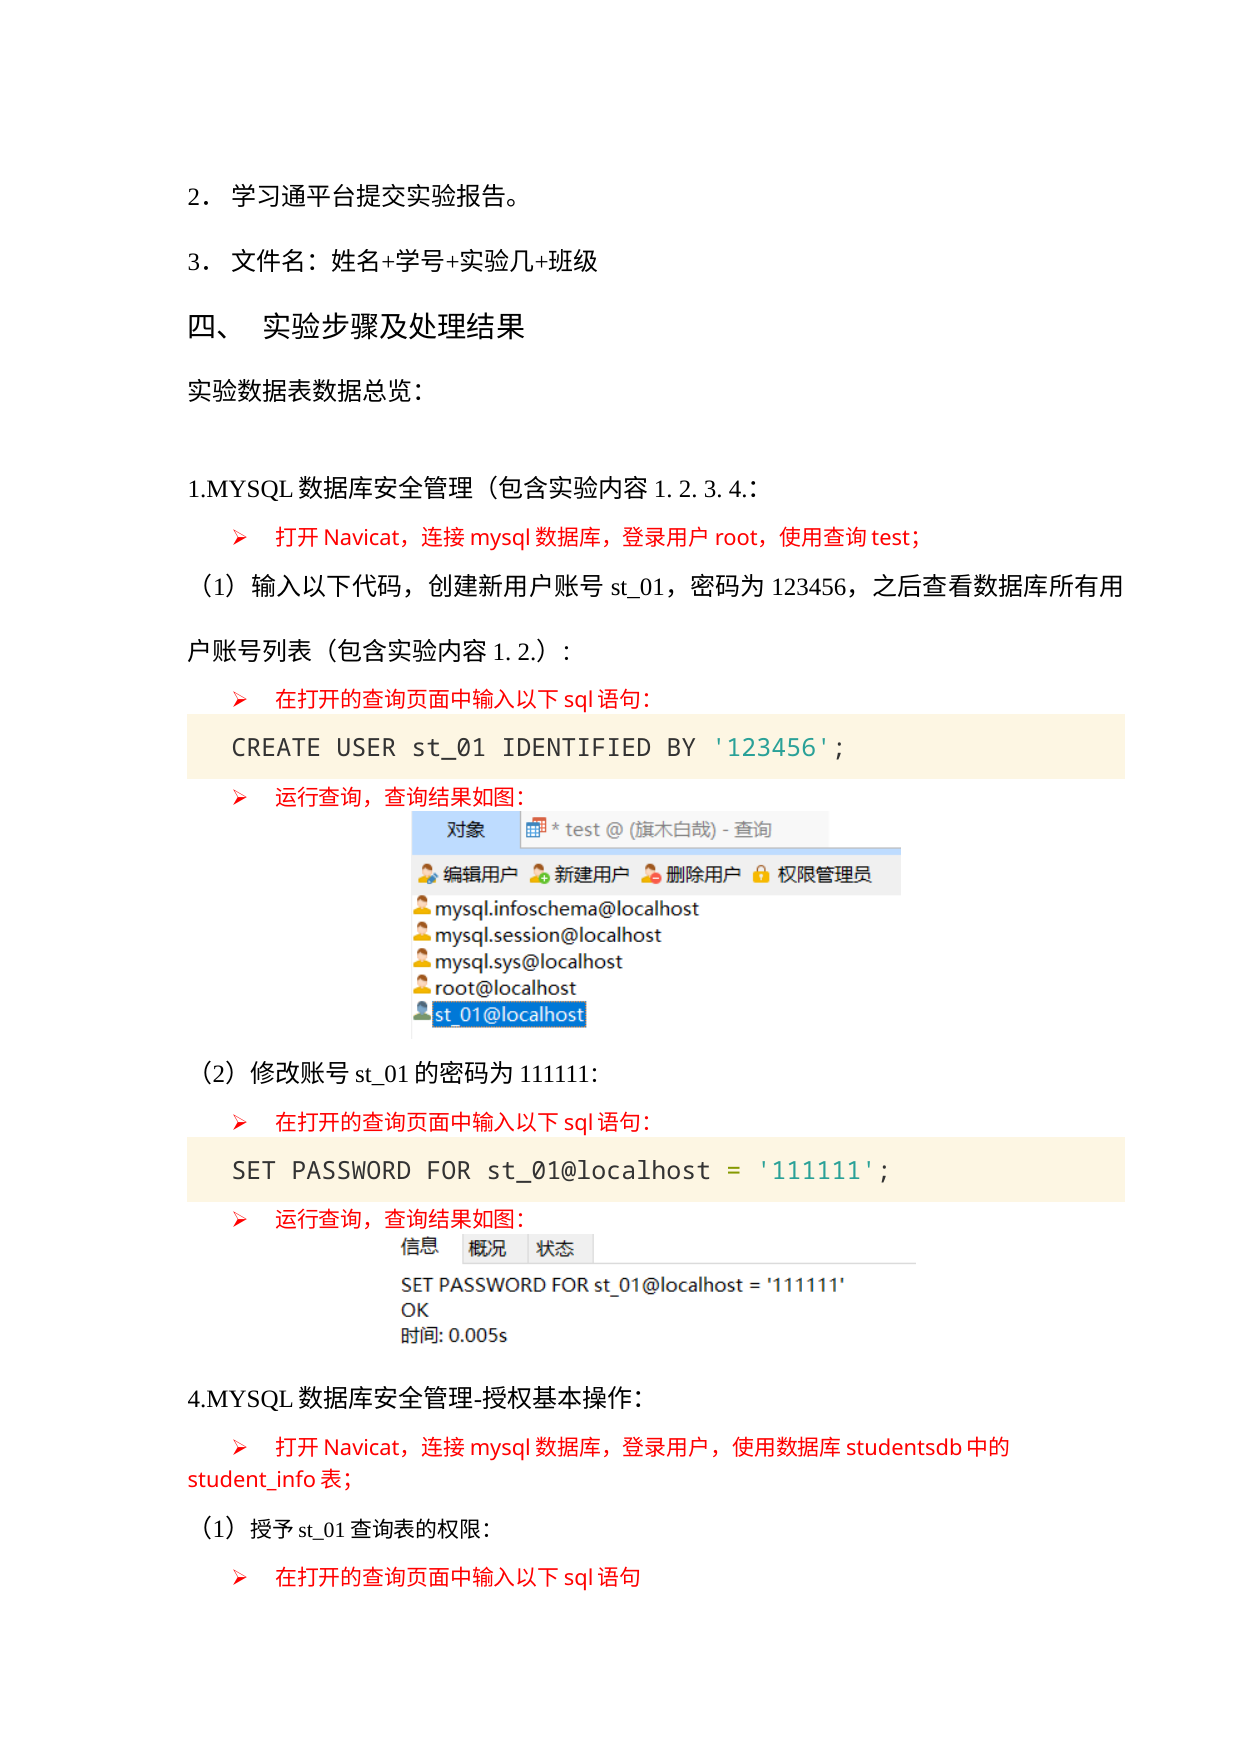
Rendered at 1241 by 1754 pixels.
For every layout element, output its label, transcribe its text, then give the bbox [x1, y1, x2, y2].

text （2）修改账号st_01的密码为111111： [187, 1039, 1125, 1104]
subtitle 运行查询，查询结果如图： [187, 1202, 1125, 1234]
list 文件名：姓名+学号+实验几+班级 [187, 227, 1125, 292]
text SET PASSWORD FOR st_01@localhost = '111111'; [187, 1137, 1125, 1202]
subtitle 在打开的查询页面中输入以下sql语句： [187, 682, 1125, 714]
subtitle 打开Navicat，连接mysql数据库，登录用户，使用数据库studentsdb中的student_info表； [187, 1429, 1125, 1494]
text （1）授予st_01查询表的权限： [187, 1494, 1125, 1559]
list 实验步骤及处理结果 [187, 292, 1125, 357]
text 4.MYSQL数据库安全管理-授权基本操作： [187, 1364, 1125, 1429]
subtitle 在打开的查询页面中输入以下sql语句： [187, 1104, 1125, 1137]
text 实验数据表数据总览： [187, 357, 1125, 422]
subtitle 运行查询，查询结果如图： [187, 779, 1125, 812]
text （1）输入以下代码，创建新用户账号st_01，密码为123456，之后查看数据库所有用户账号列表（包含实验内容1. 2.）： [187, 552, 1125, 682]
subtitle 在打开的查询页面中输入以下sql语句 [187, 1559, 1125, 1592]
text 1.MYSQL数据库安全管理（包含实验内容1. 2. 3. 4.： [187, 454, 1125, 519]
subtitle 打开Navicat，连接mysql数据库，登录用户root，使用查询test； [187, 519, 1125, 552]
picture [411, 811, 901, 1039]
text CREATE USER st_01 IDENTIFIED BY '123456'; [187, 714, 1125, 779]
picture [396, 1234, 916, 1361]
list 学习通平台提交实验报告。 [187, 162, 1125, 227]
